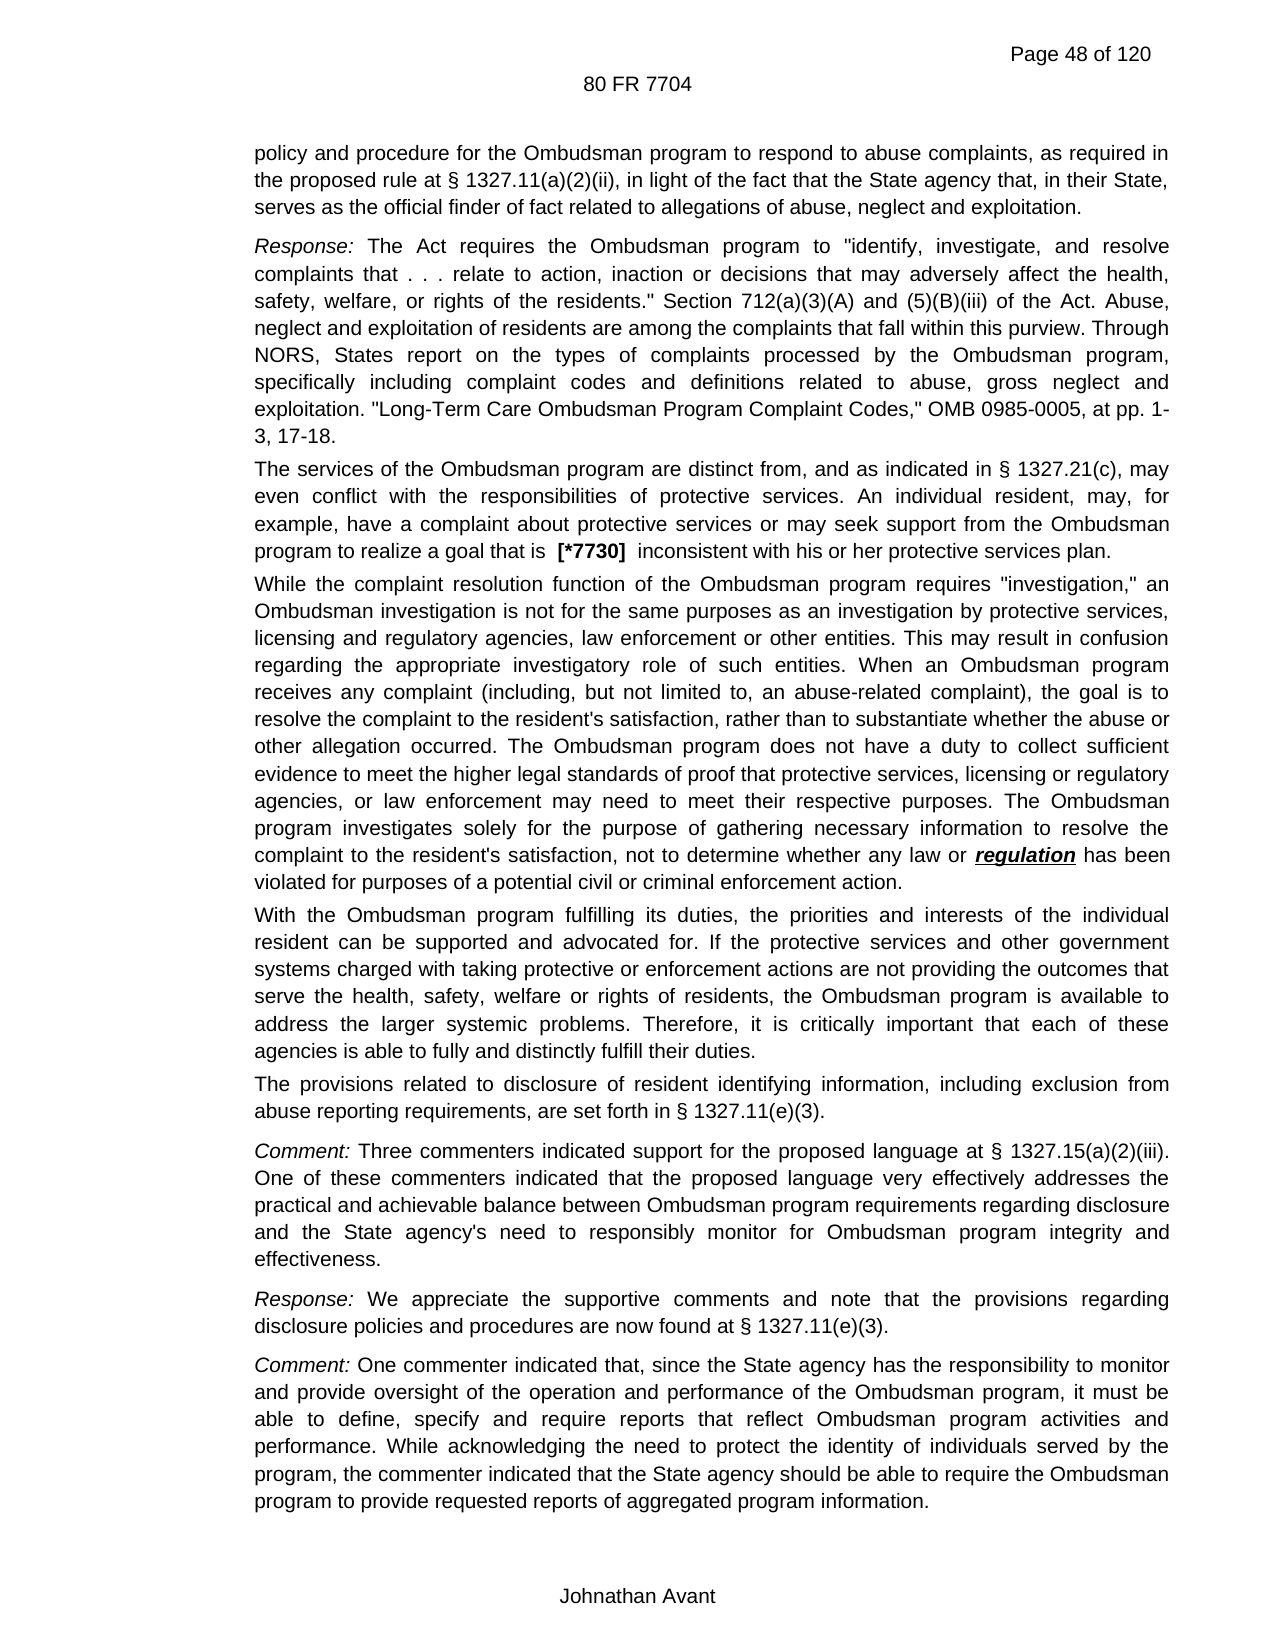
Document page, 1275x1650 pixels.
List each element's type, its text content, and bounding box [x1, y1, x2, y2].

text The provisions related to disclosure of resident identifying information, including exclusion from abuse reporting requirements, are set forth in § 1327.11(e)(3). [254, 1069, 1171, 1123]
text With the Ombudsman program fulfilling its duties, the priorities and interests of the individual resident can be supported and advocated for. If the protective services and other government systems charged with taking protective or enforcement actions are not providing the outcomes that serve the health, safety, welfare or rights of residents, the Ombudsman program is available to address the larger systemic problems. Therefore, it is critically important that each of these agencies is able to fully and distinctly fulfill their duties. [254, 900, 1171, 1062]
text Comment: Three commenters indicated support for the proposed language at § 1327.15(a)(2)(iii). One of these commenters indicated that the proposed language very effectively addresses the practical and achievable balance between Ombudsman program requirements regarding disclosure and the State agency's need to responsibly monitor for Ombudsman program integrity and effectiveness. [254, 1135, 1171, 1271]
text Response: The Act requires the Ombudsman program to "identify, investigate, and resolve complaints that . . . relate to action, inaction or decisions that may adversely affect the health, safety, welfare, or rights of the residents." Section 712(a)(3)(A) and (5)(B)(iii) of the Act. Abuse, neglect and exploitation of residents are among the complaints that fall within this purview. Through NORS, States report on the types of complaints processed by the Ombudsman program, specifically including complaint codes and definitions related to abuse, gross neglect and exploitation. "Long-Term Care Ombudsman Program Complaint Codes," OMB 0985-0005, at pp. 1-3, 17-18. [254, 231, 1171, 448]
text Response: We appreciate the supportive comments and note that the provisions regarding disclosure policies and procedures are now found at § 1327.11(e)(3). [254, 1283, 1171, 1337]
text Comment: One commenter indicated that, since the State agency has the responsibility to monitor and provide oversight of the operation and performance of the Ombudsman program, it must be able to define, specify and require reports that reflect Ombudsman program activities and performance. While acknowledging the need to protect the identity of individuals served by the program, the commenter indicated that the State agency should be able to require the Ombudsman program to provide requested reports of aggregated program information. [254, 1350, 1171, 1512]
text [254, 137, 1171, 219]
text While the complaint resolution function of the Ombudsman program requires "investigation," an Ombudsman investigation is not for the same purposes as an investigation by protective services, licensing and regulatory agencies, law enforcement or other entities. This may result in confusion regarding the appropriate investigatory role of such entities. When an Ombudsman program receives any complaint (including, but not limited to, an abuse-related complaint), the goal is to resolve the complaint to the resident's satisfaction, rather than to substantiate whether the abuse or other allegation occurred. The Ombudsman program does not have a duty to collect sufficient evidence to meet the higher legal standards of proof that protective services, licensing or regulatory agencies, or law enforcement may need to meet their respective purposes. The Ombudsman program investigates solely for the purpose of gathering necessary information to resolve the complaint to the resident's satisfaction, not to determine whether any law or regulation has been violated for purposes of a potential civil or criminal enforcement action. [254, 569, 1171, 894]
text The services of the Ombudsman program are distinct from, and as indicated in § 1327.21(c), may even conflict with the responsibilities of protective services. An individual resident, may, for example, have a complaint about protective services or may seek support from the Ombudsman program to realize a goal that is [*7730] inconsistent with his or her protective services plan. [254, 454, 1171, 562]
